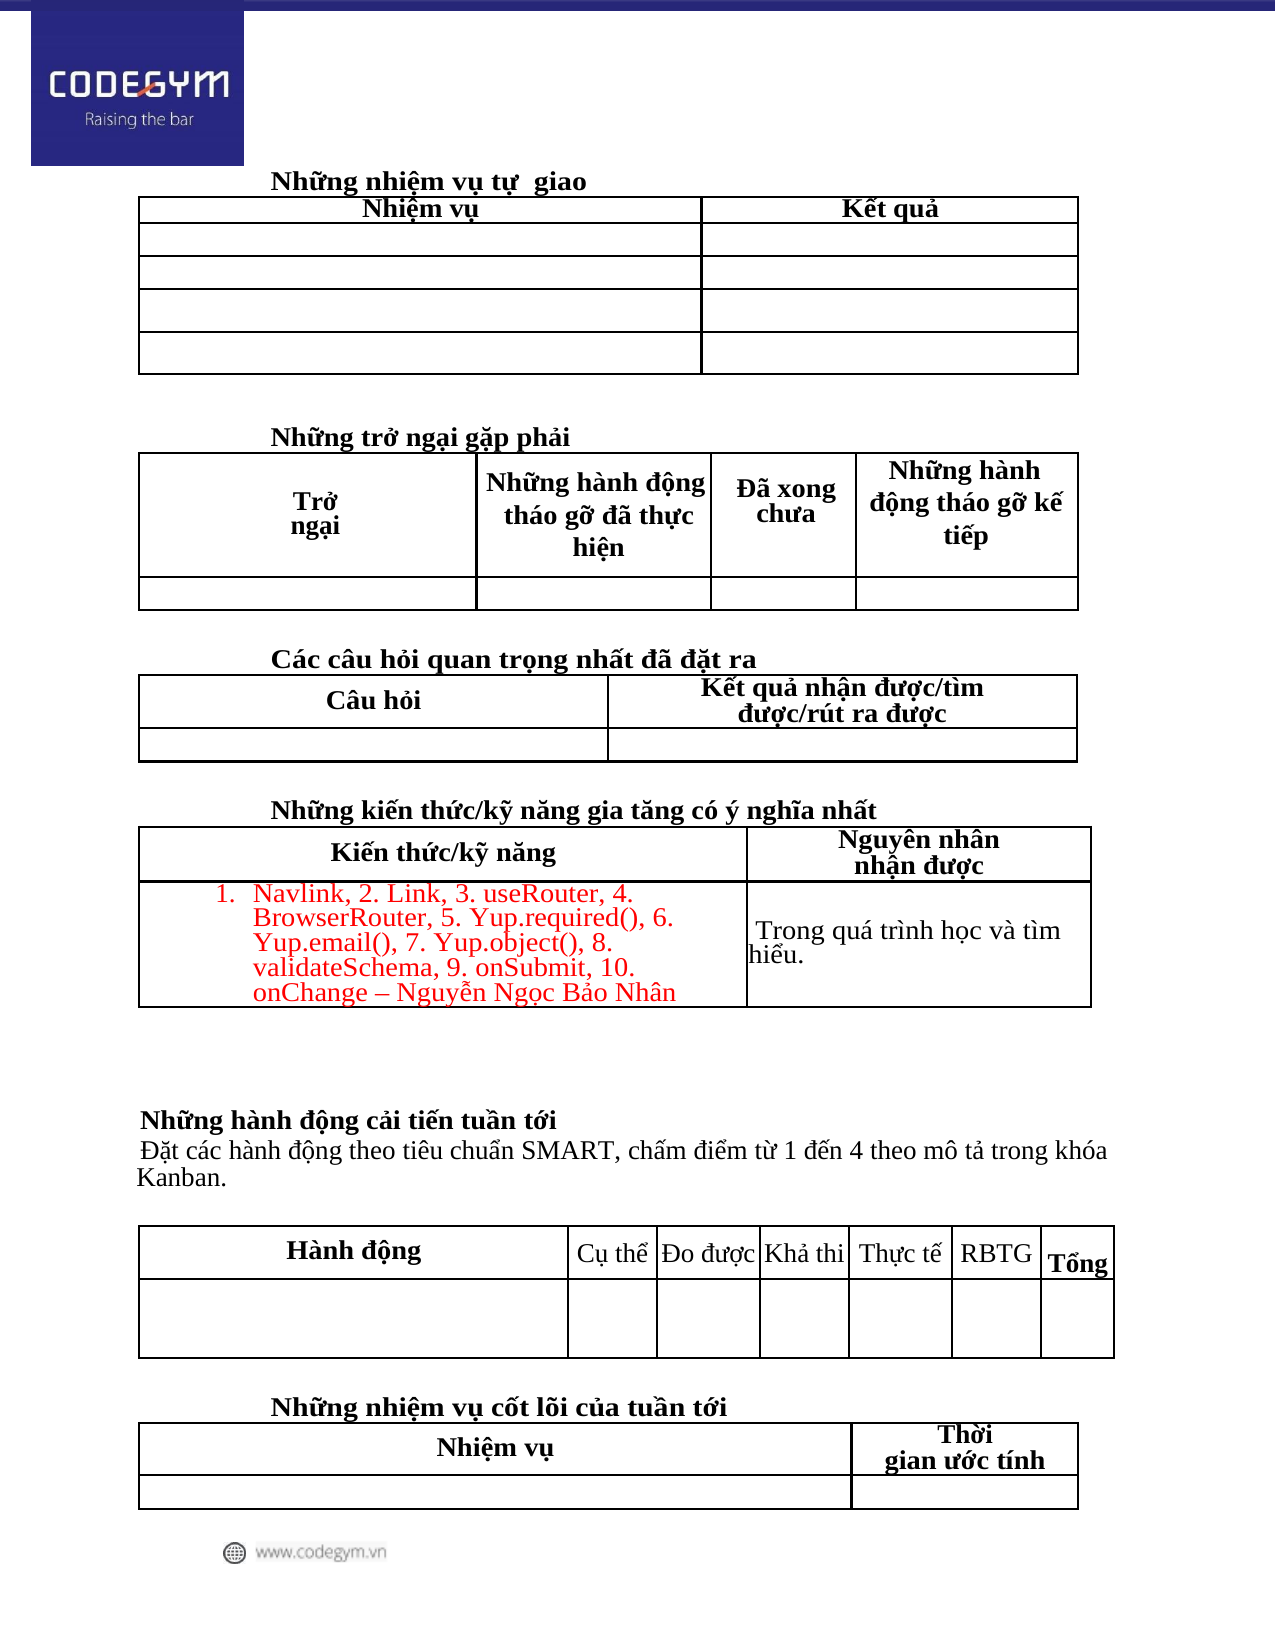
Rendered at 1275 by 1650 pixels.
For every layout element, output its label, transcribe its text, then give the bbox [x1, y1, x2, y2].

table_cell [953, 1280, 1040, 1357]
table_header Nguyên nhân nhận được [748, 828, 1090, 880]
table_header Đã xong chưa [712, 454, 855, 576]
table_header Những hành động tháo gỡ kế tiếp [857, 454, 1077, 576]
table_cell [609, 729, 1076, 760]
table_cell [140, 729, 607, 760]
table_header Thực tế [850, 1227, 951, 1277]
table_cell [478, 578, 710, 609]
table_cell [569, 1280, 656, 1357]
table_cell [140, 333, 700, 373]
table_header Kiến thức/kỹ năng [140, 828, 746, 880]
picture [223, 1535, 1246, 1636]
table_header Khả thi [761, 1227, 848, 1277]
table_cell [140, 257, 700, 288]
table_cell [853, 1476, 1077, 1508]
table_header Những hành động tháo gỡ đã thực hiện [478, 454, 710, 576]
subtitle Những nhiệm vụ cốt lõi của tuần tới [270, 1391, 1131, 1422]
text Những trở ngại gặp phải [270, 421, 1131, 452]
text Những kiến thức/kỹ năng gia tăng có ý nghĩa nhất [270, 794, 1131, 826]
picture [0, 0, 1275, 166]
table_cell [140, 290, 700, 331]
table_header Thời gian ước tính [853, 1424, 1077, 1474]
table_cell [140, 578, 475, 609]
table_cell [703, 290, 1077, 331]
table_cell [850, 1280, 951, 1357]
table_header Đo được [658, 1227, 759, 1277]
table_cell [703, 257, 1077, 288]
table_cell [1042, 1280, 1113, 1357]
table_cell [140, 1476, 850, 1508]
table_cell [703, 333, 1077, 373]
table_header Nhiệm vụ [140, 1424, 850, 1474]
table_cell Trong quá trình học và tìm hiểu. [748, 883, 1090, 1006]
text Đặt các hành động theo tiêu chuẩn SMART, chấm điểm từ 1 đến 4 theo mô tả trong khóa Kanban. [136, 1137, 1117, 1192]
table_cell [712, 578, 855, 609]
table_cell Navlink, 2. Link, 3. useRouter, 4. BrowserRouter, 5. Yup.required(), 6. Yup.email(), 7. Yup.object(), 8. validateSchema, 9. onSubmit, 10. onChange – Nguyễn Ngọc Bảo Nhân [140, 883, 746, 1006]
table_cell [703, 224, 1077, 255]
table_cell [761, 1280, 848, 1357]
text Những hành động cải tiến tuần tới [125, 1104, 1131, 1136]
table_header Kết quả [703, 198, 1077, 222]
table_header Hành động [140, 1227, 567, 1277]
table_header Nhiệm vụ [140, 198, 700, 222]
table_header Cụ thể [569, 1227, 656, 1277]
table_header Câu hỏi [140, 676, 607, 727]
table_header RBTG [953, 1227, 1040, 1277]
table_cell [140, 1280, 567, 1357]
text Những nhiệm vụ tự giao [270, 164, 1131, 196]
table_cell [140, 224, 700, 255]
text Các câu hỏi quan trọng nhất đã đặt ra [270, 643, 1131, 674]
table_cell [857, 578, 1077, 609]
table_header Trở ngại [140, 454, 475, 576]
table_header Kết quả nhận được/tìm được/rút ra được [609, 676, 1076, 727]
table_cell [658, 1280, 759, 1357]
table_header Tổng [1042, 1227, 1113, 1277]
